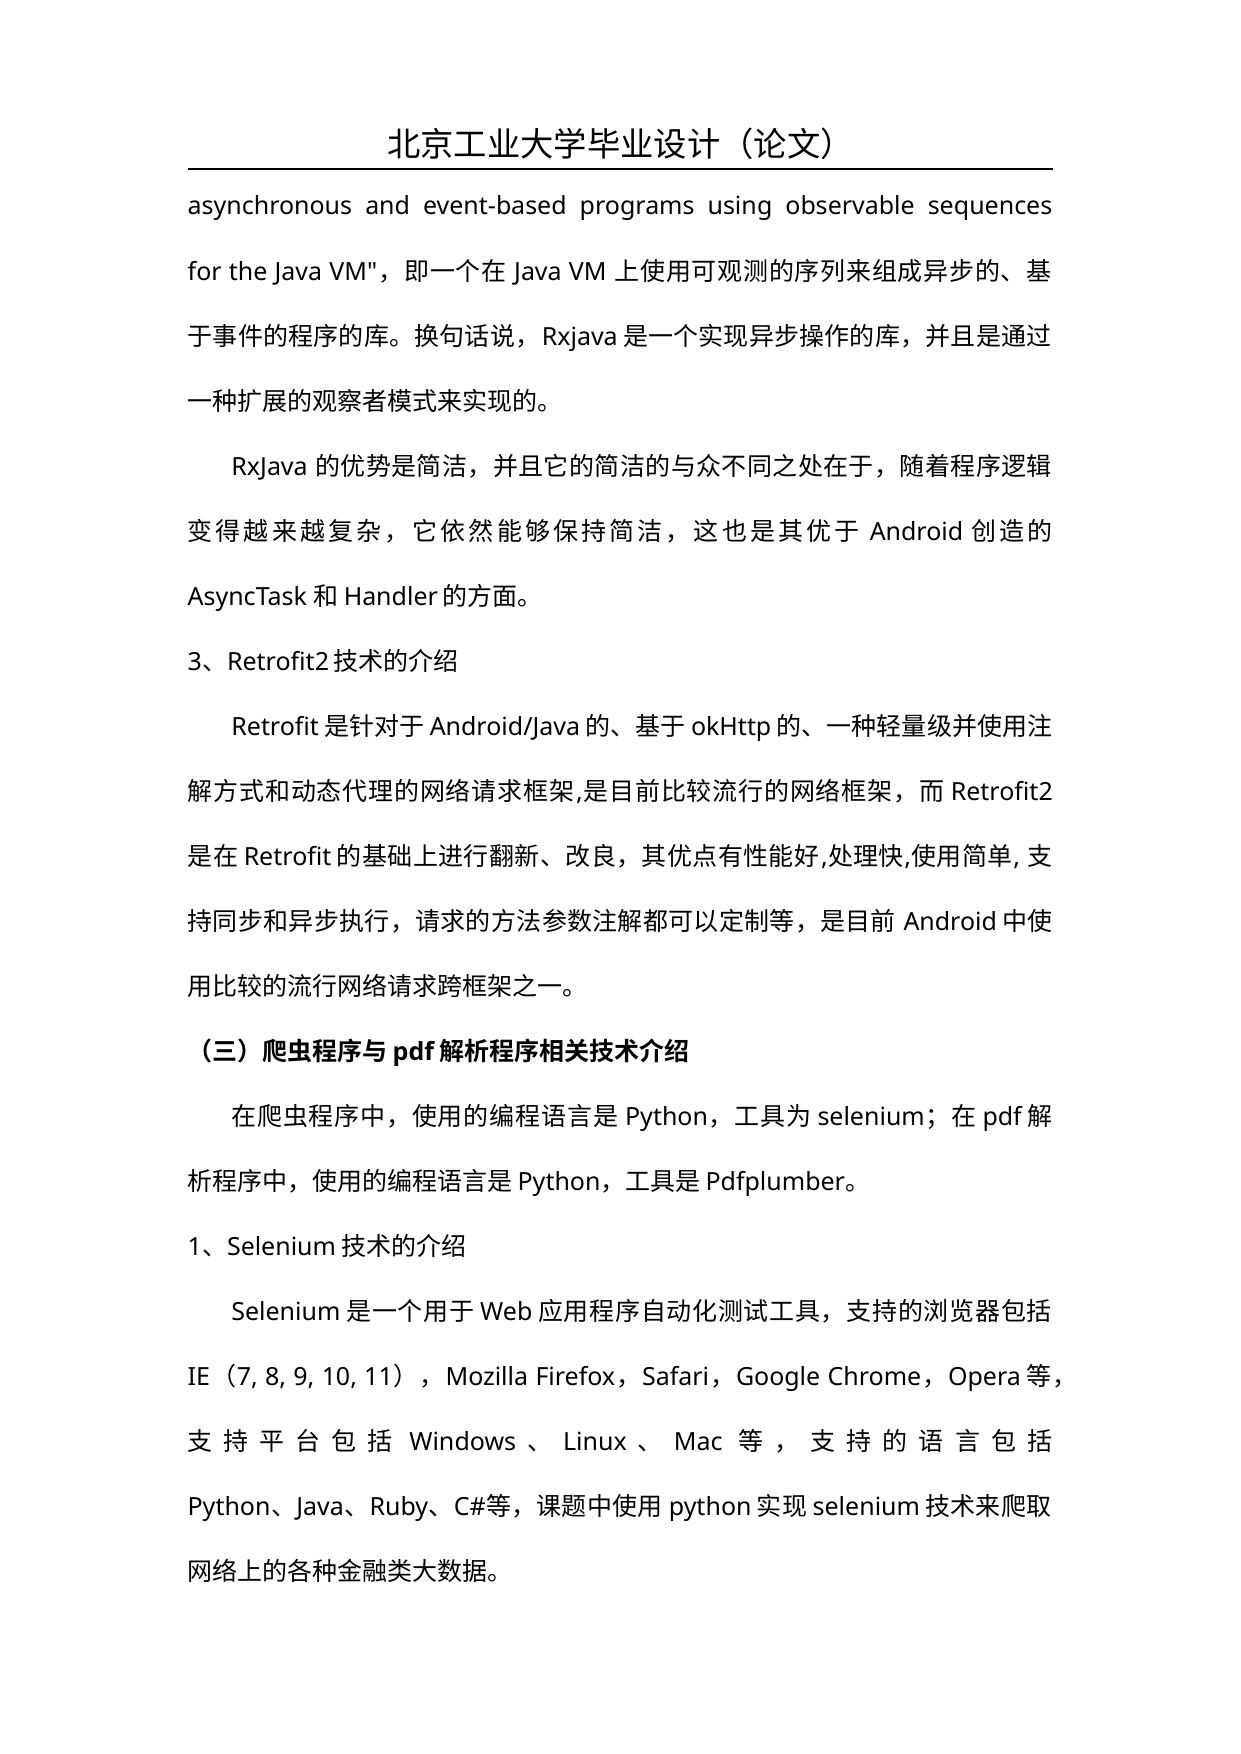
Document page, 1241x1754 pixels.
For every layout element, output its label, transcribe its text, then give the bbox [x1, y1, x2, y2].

text 在爬虫程序中，使用的编程语言是Python，工具为selenium；在pdf解析程序中，使用的编程语言是Python，工具是Pdfplumber。 [187, 1082, 1053, 1212]
text Retrofit是针对于Android/Java的、基于okHttp的、一种轻量级并使用注解方式和动态代理的网络请求框架,是目前比较流行的网络框架，而Retrofit2是在Retrofit的基础上进行翻新、改良，其优点有性能好,处理快,使用简单, 支持同步和异步执行，请求的方法参数注解都可以定制等，是目前Android中使用比较的流行网络请求跨框架之一。 [187, 692, 1053, 1017]
text RxJava 的优势是简洁，并且它的简洁的与众不同之处在于，随着程序逻辑变得越来越复杂，它依然能够保持简洁，这也是其优于Android创造的AsyncTask 和Handler的方面。 [187, 432, 1053, 627]
text Selenium是一个用于Web应用程序自动化测试工具，支持的浏览器包括IE（7, 8, 9, 10, 11），Mozilla Firefox，Safari，Google Chrome，Opera等，支持平台包括Windows、Linux、Mac等，支持的语言包括Python、Java、Ruby、C#等，课题中使用python实现selenium技术来爬取网络上的各种金融类大数据。 [187, 1277, 1053, 1602]
text 1、Selenium技术的介绍 [187, 1212, 1053, 1277]
text 3、Retrofit2技术的介绍 [187, 627, 1053, 692]
text （三）爬虫程序与pdf解析程序相关技术介绍 [187, 1017, 1053, 1082]
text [187, 172, 1053, 432]
